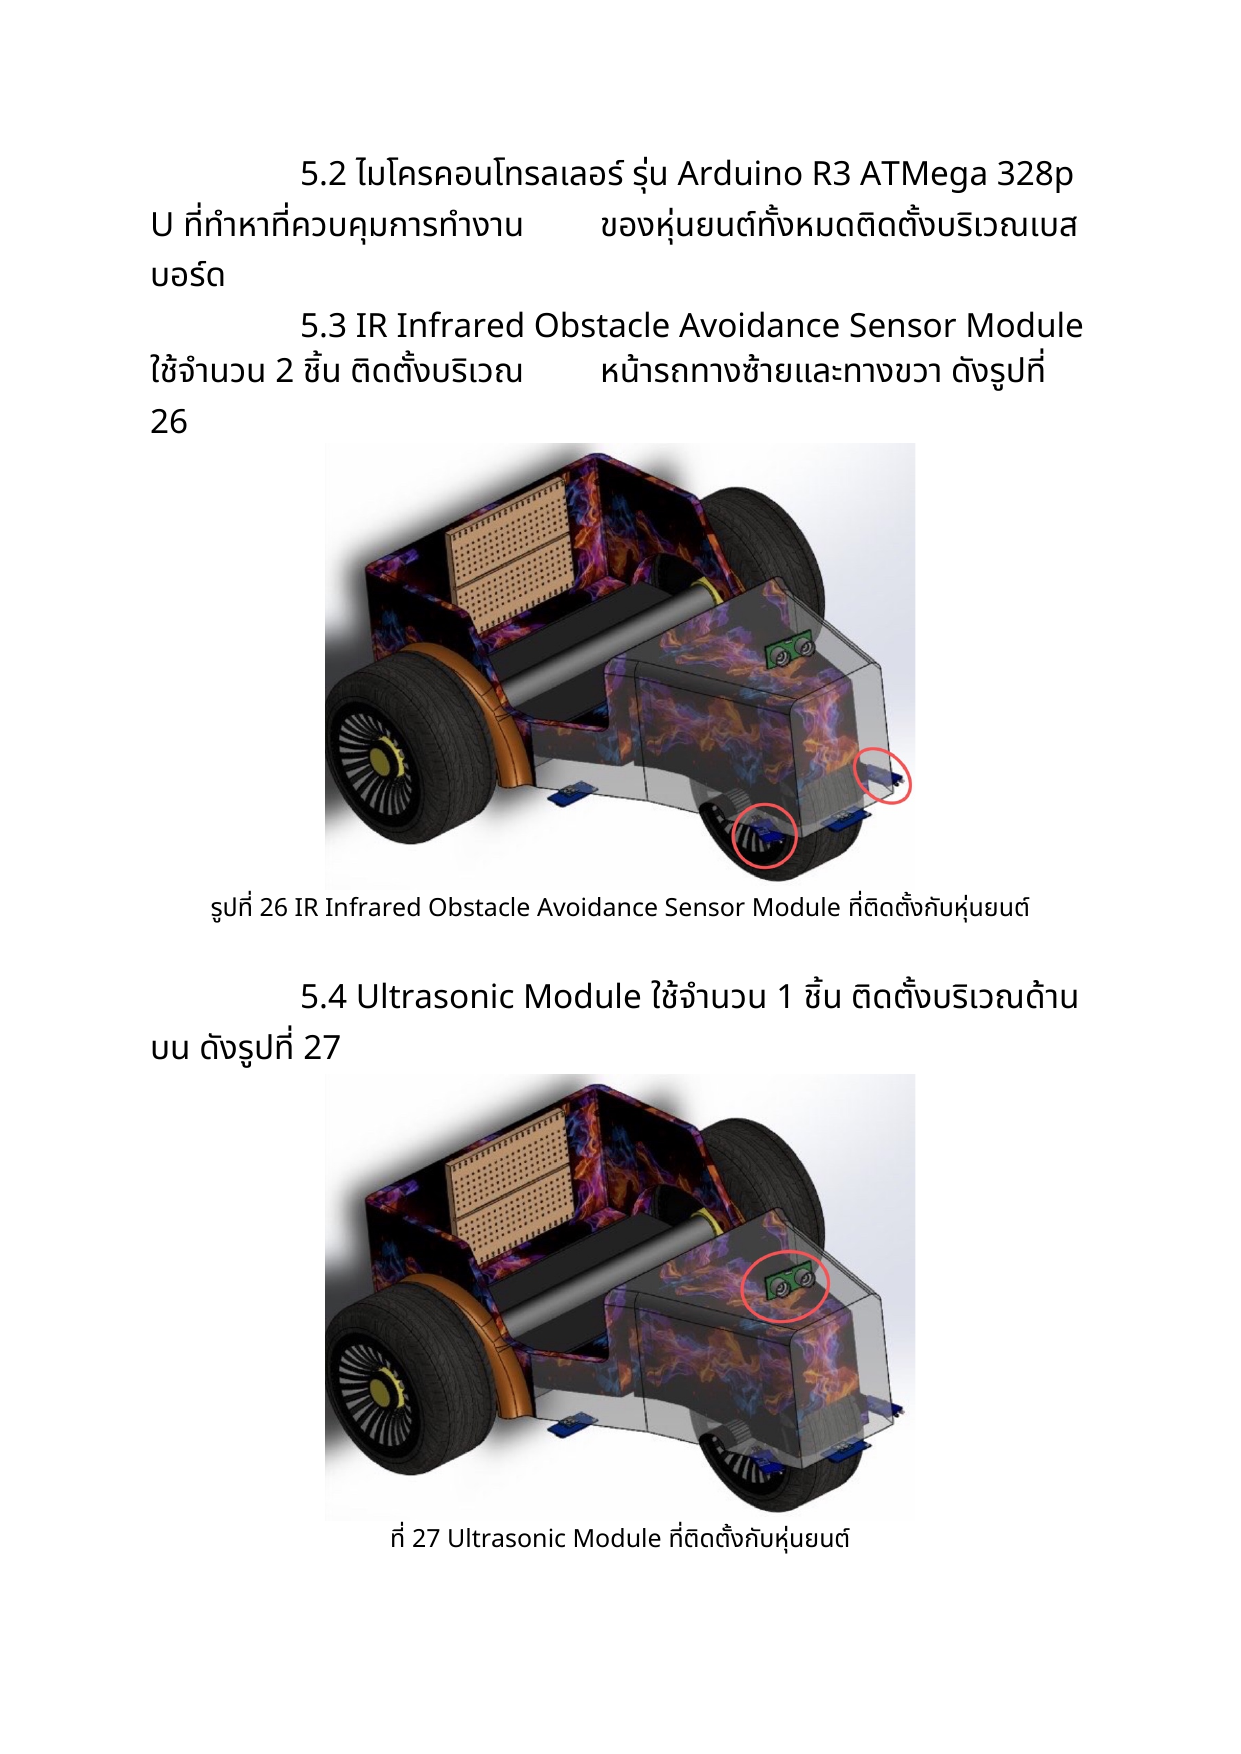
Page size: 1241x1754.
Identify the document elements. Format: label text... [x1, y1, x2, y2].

text 5.3 IR Infrared Obstacle Avoidance Sensor Module ใช้จำนวน 2 ชิ้น ติดตั้งบริเวณ หน้ารถทางซ้ายและทางขวา ดังรูปที่ 26 [150, 302, 1090, 443]
text รูปที่ 26 IR Infrared Obstacle Avoidance Sensor Module ที่ติดตั้งกับหุ่นยนต์ [150, 890, 1090, 928]
text ที่ 27 Ultrasonic Module ที่ติดตั้งกับหุ่นยนต์ [150, 1521, 1090, 1559]
picture [325, 443, 916, 890]
text 5.4 Ultrasonic Module ใช้จำนวน 1 ชิ้น ติดตั้งบริเวณด้านบน ดังรูปที่ 27 [150, 973, 1090, 1074]
picture [325, 1074, 916, 1521]
text 5.2 ไมโครคอนโทรลเลอร์ รุ่น Arduino R3 ATMega 328p U ที่ทำหาที่ควบคุมการทำงาน ของหุ่นยนต์ทั้งหมดติดตั้งบริเวณเบสบอร์ด [150, 150, 1090, 302]
